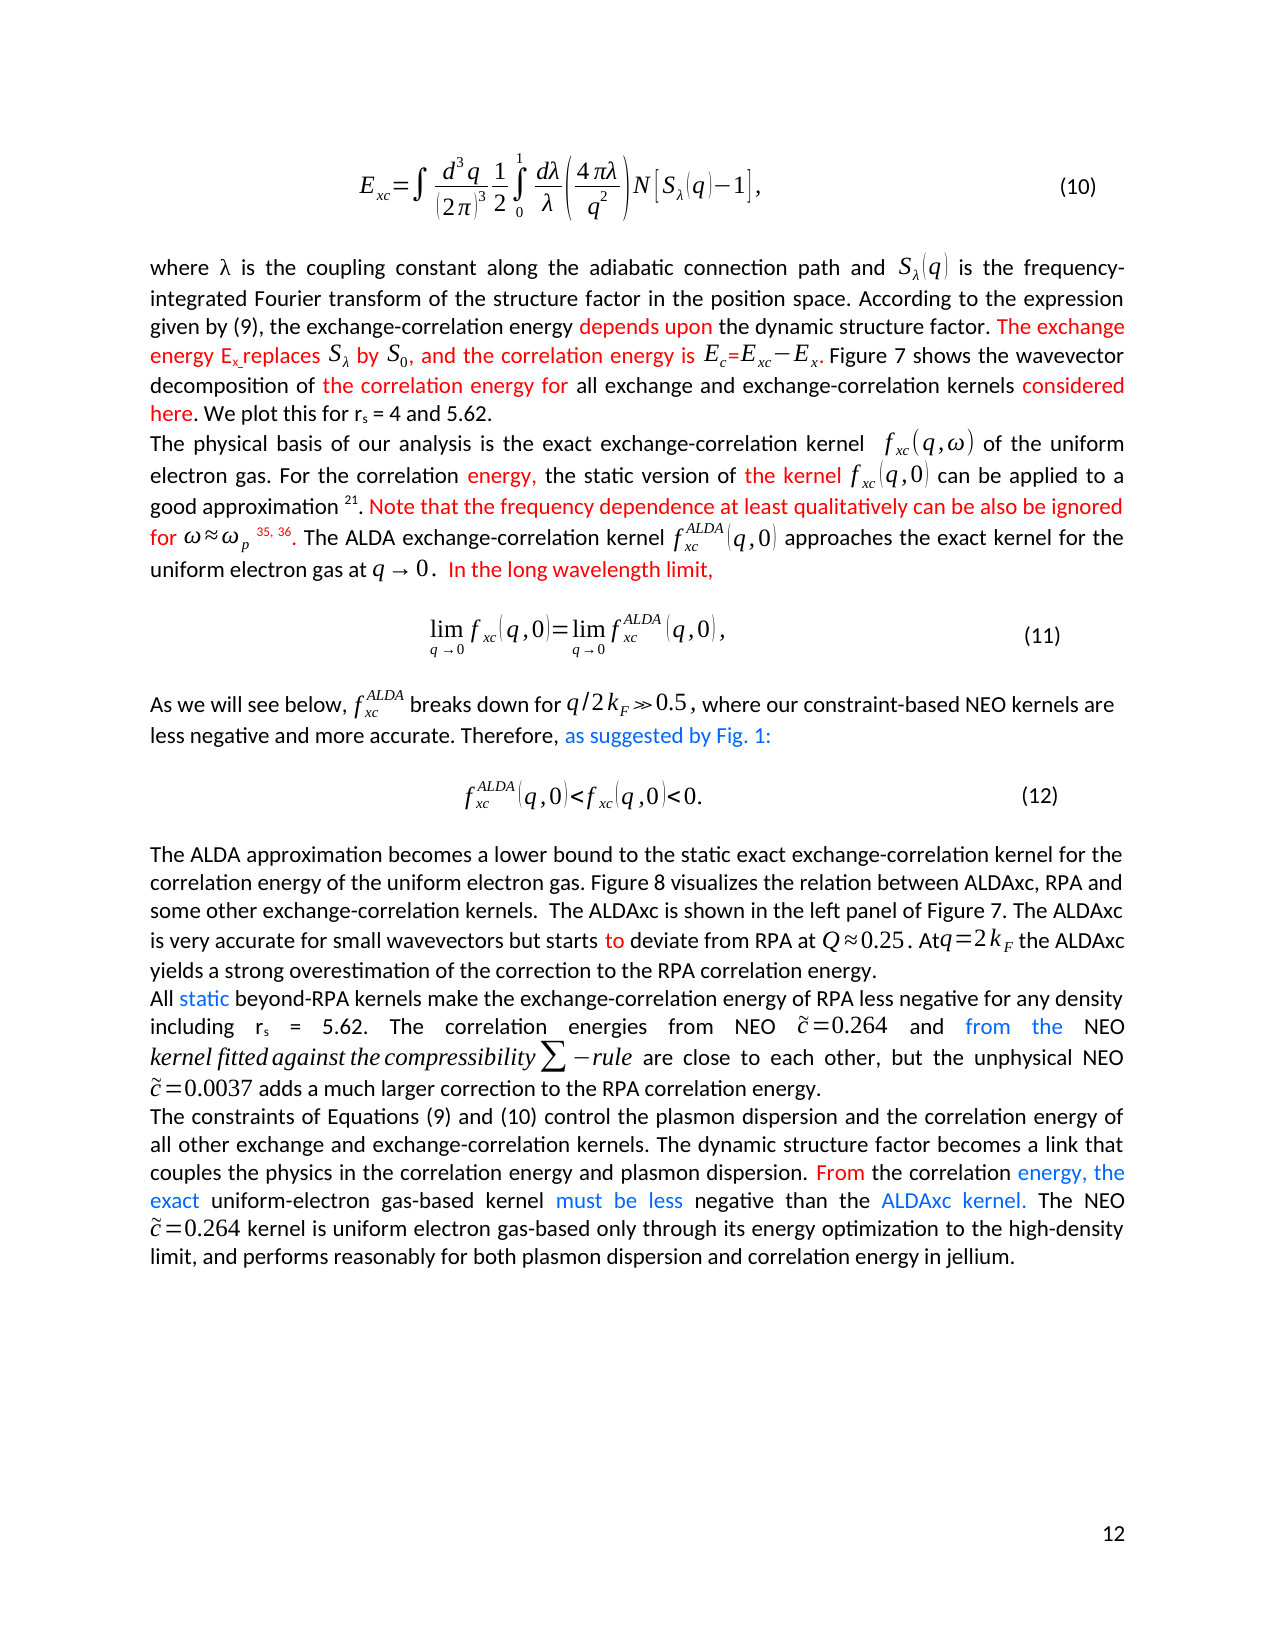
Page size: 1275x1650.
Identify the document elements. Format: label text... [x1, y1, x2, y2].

text (10) [150, 150, 1125, 223]
text The ALDA approximation becomes a lower bound to the static exact exchange-correlation kernel for the correlation energy of the uniform electron gas. Figure 8 visualizes the relation between ALDAxc, RPA and some other exchange-correlation kernels. The ALDAxc is shown in the left panel of Figure 7. The ALDAxc is very accurate for small wavevectors but starts to deviate from RPA at At the ALDAxc yields a strong overestimation of the correction to the RPA correlation energy. [150, 841, 1125, 984]
text The physical basis of our analysis is the exact exchange-correlation kernel of the uniform electron gas. For the correlation energy, the static version of the kernel can be applied to a good approximation 21. Note that the frequency dependence at least qualitatively can be also be ignored for 35, 36. The ALDA exchange-correlation kernel approaches the exact kernel for the uniform electron gas at In the long wavelength limit, [150, 427, 1125, 583]
text (12) [150, 778, 1125, 812]
text where λ is the coupling constant along the adiabatic connection path and is the frequency-integrated Fourier transform of the structure factor in the position space. According to the expression given by (9), the exchange-correlation energy depends upon the dynamic structure factor. The exchange energy Ex replaces by , and the correlation energy is =. Figure 7 shows the wavevector decomposition of the correlation energy for all exchange and exchange-correlation kernels considered here. We plot this for rs = 4 and 5.62. [150, 251, 1125, 427]
text All static beyond-RPA kernels make the exchange-correlation energy of RPA less negative for any density including rs = 5.62. The correlation energies from NEO and from the NEO are close to each other, but the unphysical NEO adds a much larger correction to the RPA correlation energy. [150, 984, 1125, 1102]
text (11) [150, 611, 1125, 659]
text As we will see below, breaks down for where our constraint-based NEO kernels are less negative and more accurate. Therefore, as suggested by Fig. 1: [150, 687, 1125, 749]
text The constraints of Equations (9) and (10) control the plasmon dispersion and the correlation energy of all other exchange and exchange-correlation kernels. The dynamic structure factor becomes a link that couples the physics in the correlation energy and plasmon dispersion. From the correlation energy, the exact uniform-electron gas-based kernel must be less negative than the ALDAxc kernel. The NEO kernel is uniform electron gas-based only through its energy optimization to the high-density limit, and performs reasonably for both plasmon dispersion and correlation energy in jellium. [150, 1102, 1125, 1270]
